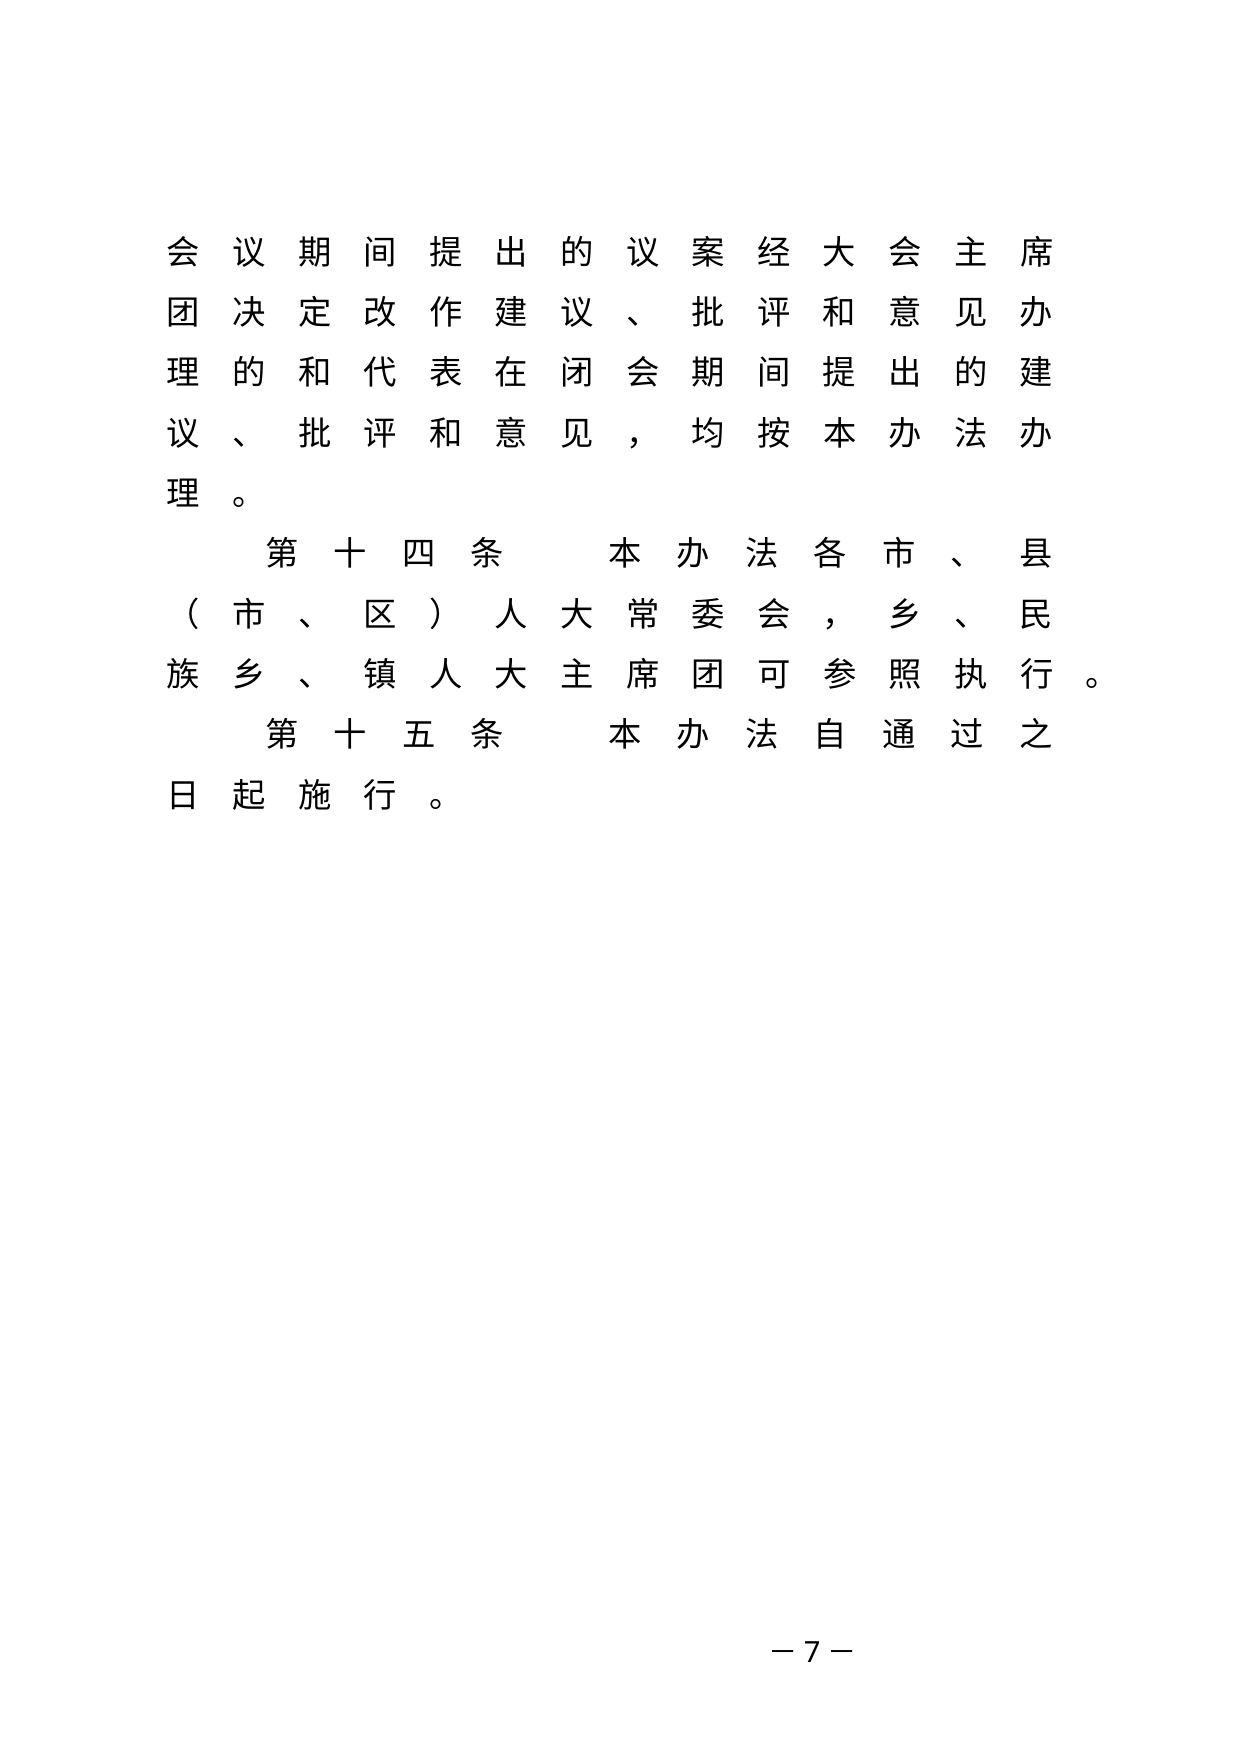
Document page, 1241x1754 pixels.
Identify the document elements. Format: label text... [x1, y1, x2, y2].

text 第十四条 本办法各市、县（市、区）人大常委会，乡、民族乡、镇人大主席团可参照执行。 [167, 521, 1085, 702]
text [167, 219, 1085, 521]
text 第十五条 本办法自通过之日起施行。 [167, 702, 1085, 823]
